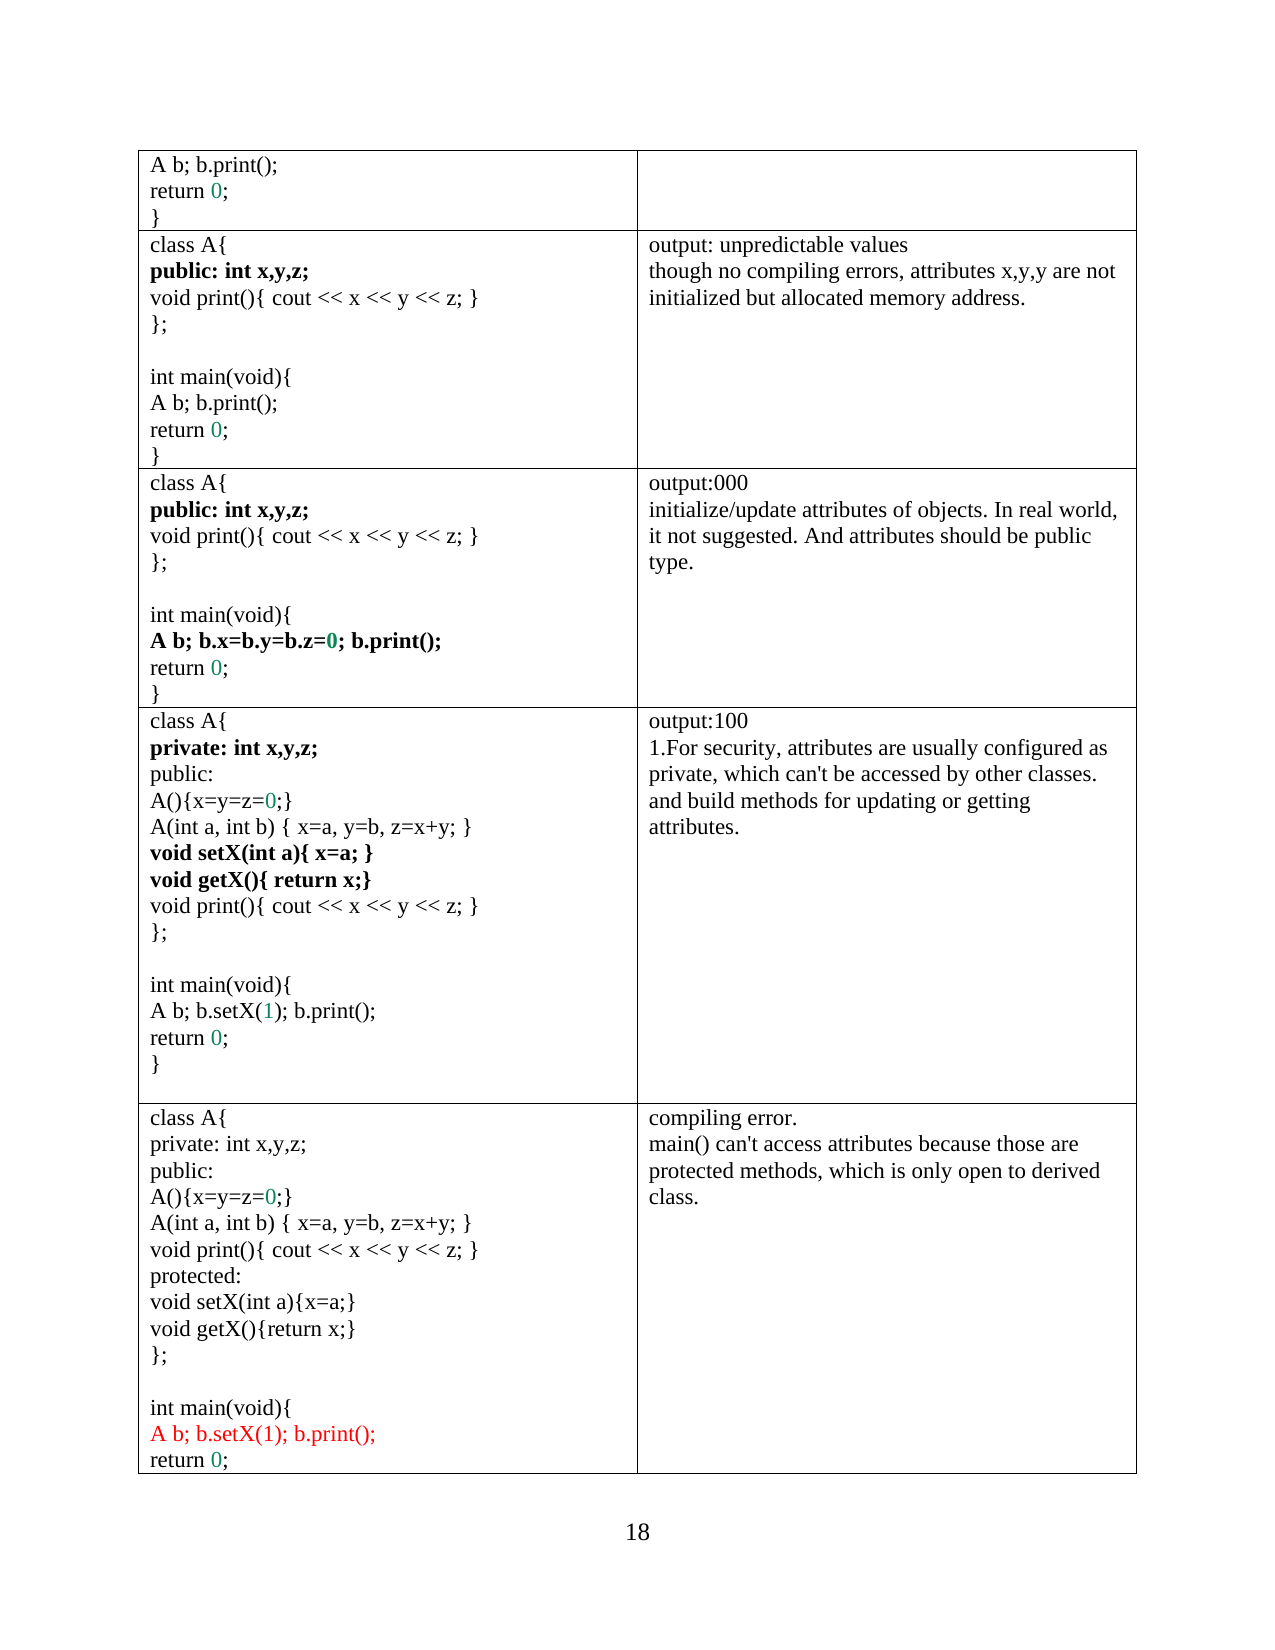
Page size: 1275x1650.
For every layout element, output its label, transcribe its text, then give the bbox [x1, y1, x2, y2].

table_cell output: unpredictable values though no compiling errors, attributes x,y,y are not initialized but allocated memory address. [638, 231, 1136, 468]
table_cell class A{ public: int x,y,z; void print(){ cout << x << y << z; } }; int main(void){ A b; b.x=b.y=b.z=0; b.print(); return 0; } [139, 469, 637, 707]
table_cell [638, 1104, 1136, 1473]
table_cell output:100 1.For security, attributes are usually configured as private, which can't be accessed by other classes. and build methods for updating or getting attributes. [638, 708, 1136, 1103]
table_cell class A{ public: int x,y,z; void print(){ cout << x << y << z; } }; int main(void){ A b; b.print(); return 0; } [139, 231, 637, 468]
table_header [139, 151, 637, 230]
table_cell class A{ private: int x,y,z; public: A(){x=y=z=0;} A(int a, int b) { x=a, y=b, z=x+y; } void setX(int a){ x=a; } void getX(){ return x;} void print(){ cout << x << y << z; } }; int main(void){ A b; b.setX(1); b.print(); return 0; } [139, 708, 637, 1103]
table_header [638, 151, 1136, 230]
table_cell output:000 initialize/update attributes of objects. In real world, it not suggested. And attributes should be public type. [638, 469, 1136, 707]
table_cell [139, 1104, 637, 1473]
